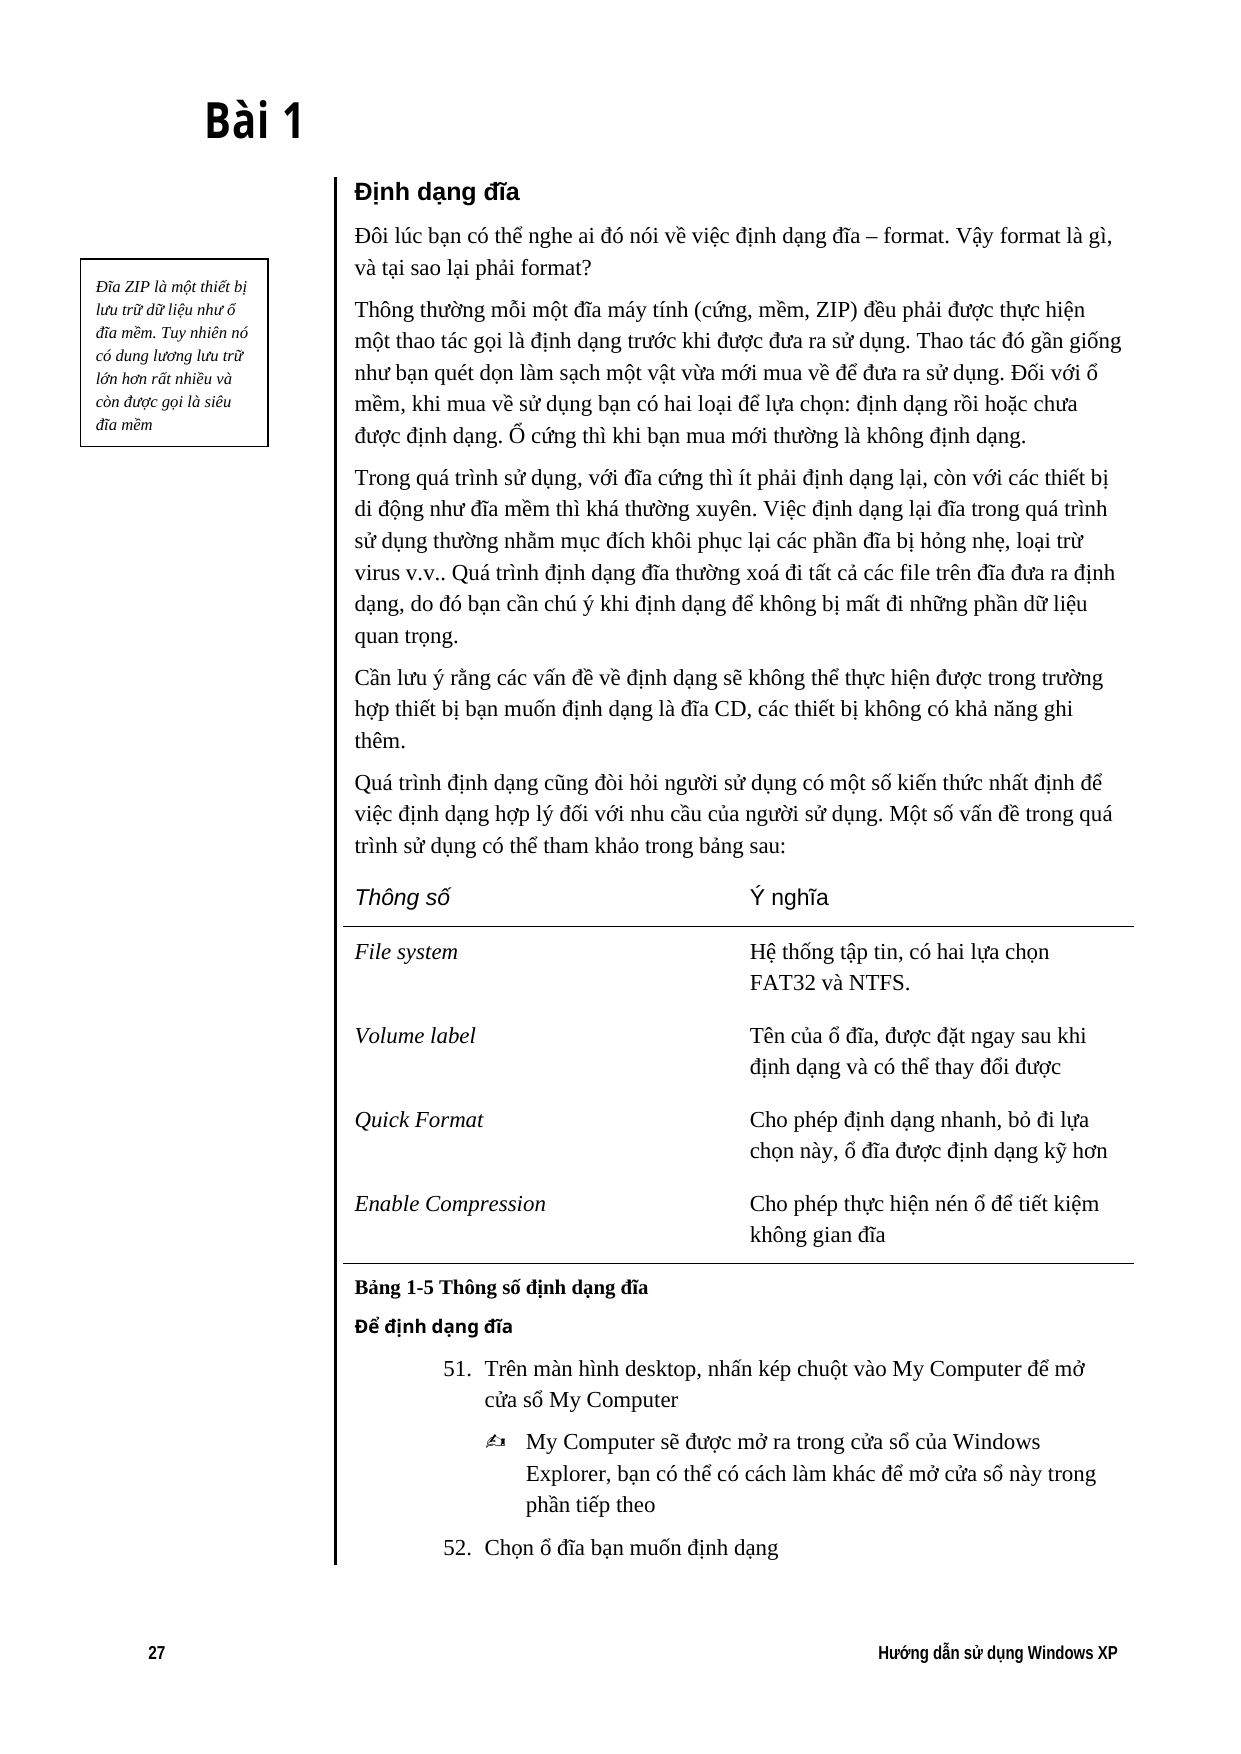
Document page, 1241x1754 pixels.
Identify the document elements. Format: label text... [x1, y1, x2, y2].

text Trong quá trình sử dụng, với đĩa cứng thì ít phải định dạng lại, còn với các thiết bị di động như đĩa mềm thì khá thường xuyên. Việc định dạng lại đĩa trong quá trình sử dụng thường nhằm mục đích khôi phục lại các phần đĩa bị hỏng nhẹ, loại trừ virus v.v.. Quá trình định dạng đĩa thường xoá đi tất cả các file trên đĩa đưa ra định dạng, do đó bạn cần chú ý khi định dạng để không bị mất đi những phần dữ liệu quan trọng. [354, 464, 1122, 648]
table_cell Enable Compression [343, 1179, 738, 1263]
subtitle Định dạng đĩa [354, 177, 1122, 206]
text Bảng 1-5 Thông số định dạng đĩa [354, 1274, 1122, 1299]
table_cell Cho phép định dạng nhanh, bỏ đi lựa chọn này, ổ đĩa được định dạng kỹ hơn [738, 1095, 1133, 1179]
text Đôi lúc bạn có thể nghe ai đó nói về việc định dạng đĩa – format. Vậy format là gì, và tại sao lại phải format? [354, 222, 1122, 280]
text Thông thường mỗi một đĩa máy tính (cứng, mềm, ZIP) đều phải được thực hiện một thao tác gọi là định dạng trước khi được đưa ra sử dụng. Thao tác đó gần giống như bạn quét dọn làm sạch một vật vừa mới mua về để đưa ra sử dụng. Đối với ổ mềm, khi mua về sử dụng bạn có hai loại để lựa chọn: định dạng rồi hoặc chưa được định dạng. Ổ cứng thì khi bạn mua mới thường là không định dạng. [354, 296, 1122, 448]
table_cell Quick Format [343, 1095, 738, 1179]
table_cell Hệ thống tập tin, có hai lựa chọn FAT32 và NTFS. [738, 927, 1133, 1011]
table_cell Tên của ổ đĩa, được đặt ngay sau khi định dạng và có thể thay đổi được [738, 1011, 1133, 1095]
list My Computer sẽ được mở ra trong cửa sổ của Windows Explorer, bạn có thể có cách làm khác để mở cửa sổ này trong phần tiếp theo [484, 1428, 1122, 1518]
text Quá trình định dạng cũng đòi hỏi người sử dụng có một số kiến thức nhất định để việc định dạng hợp lý đối với nhu cầu của người sử dụng. Một số vấn đề trong quá trình sử dụng có thể tham khảo trong bảng sau: [354, 769, 1122, 858]
table_cell File system [343, 927, 738, 1011]
list Chọn ổ đĩa bạn muốn định dạng [443, 1533, 1122, 1560]
table_header Thông số [343, 874, 738, 926]
table_header Ý nghĩa [738, 874, 1133, 926]
text Để định dạng đĩa [354, 1314, 1122, 1339]
text Cần lưu ý rằng các vấn đề về định dạng sẽ không thể thực hiện được trong trường hợp thiết bị bạn muốn định dạng là đĩa CD, các thiết bị không có khả năng ghi thêm. [354, 664, 1122, 753]
list Trên màn hình desktop, nhấn kép chuột vào My Computer để mở cửa sổ My Computer [443, 1355, 1122, 1413]
table_cell Cho phép thực hiện nén ổ để tiết kiệm không gian đĩa [738, 1179, 1133, 1263]
table_cell Volume label [343, 1011, 738, 1095]
